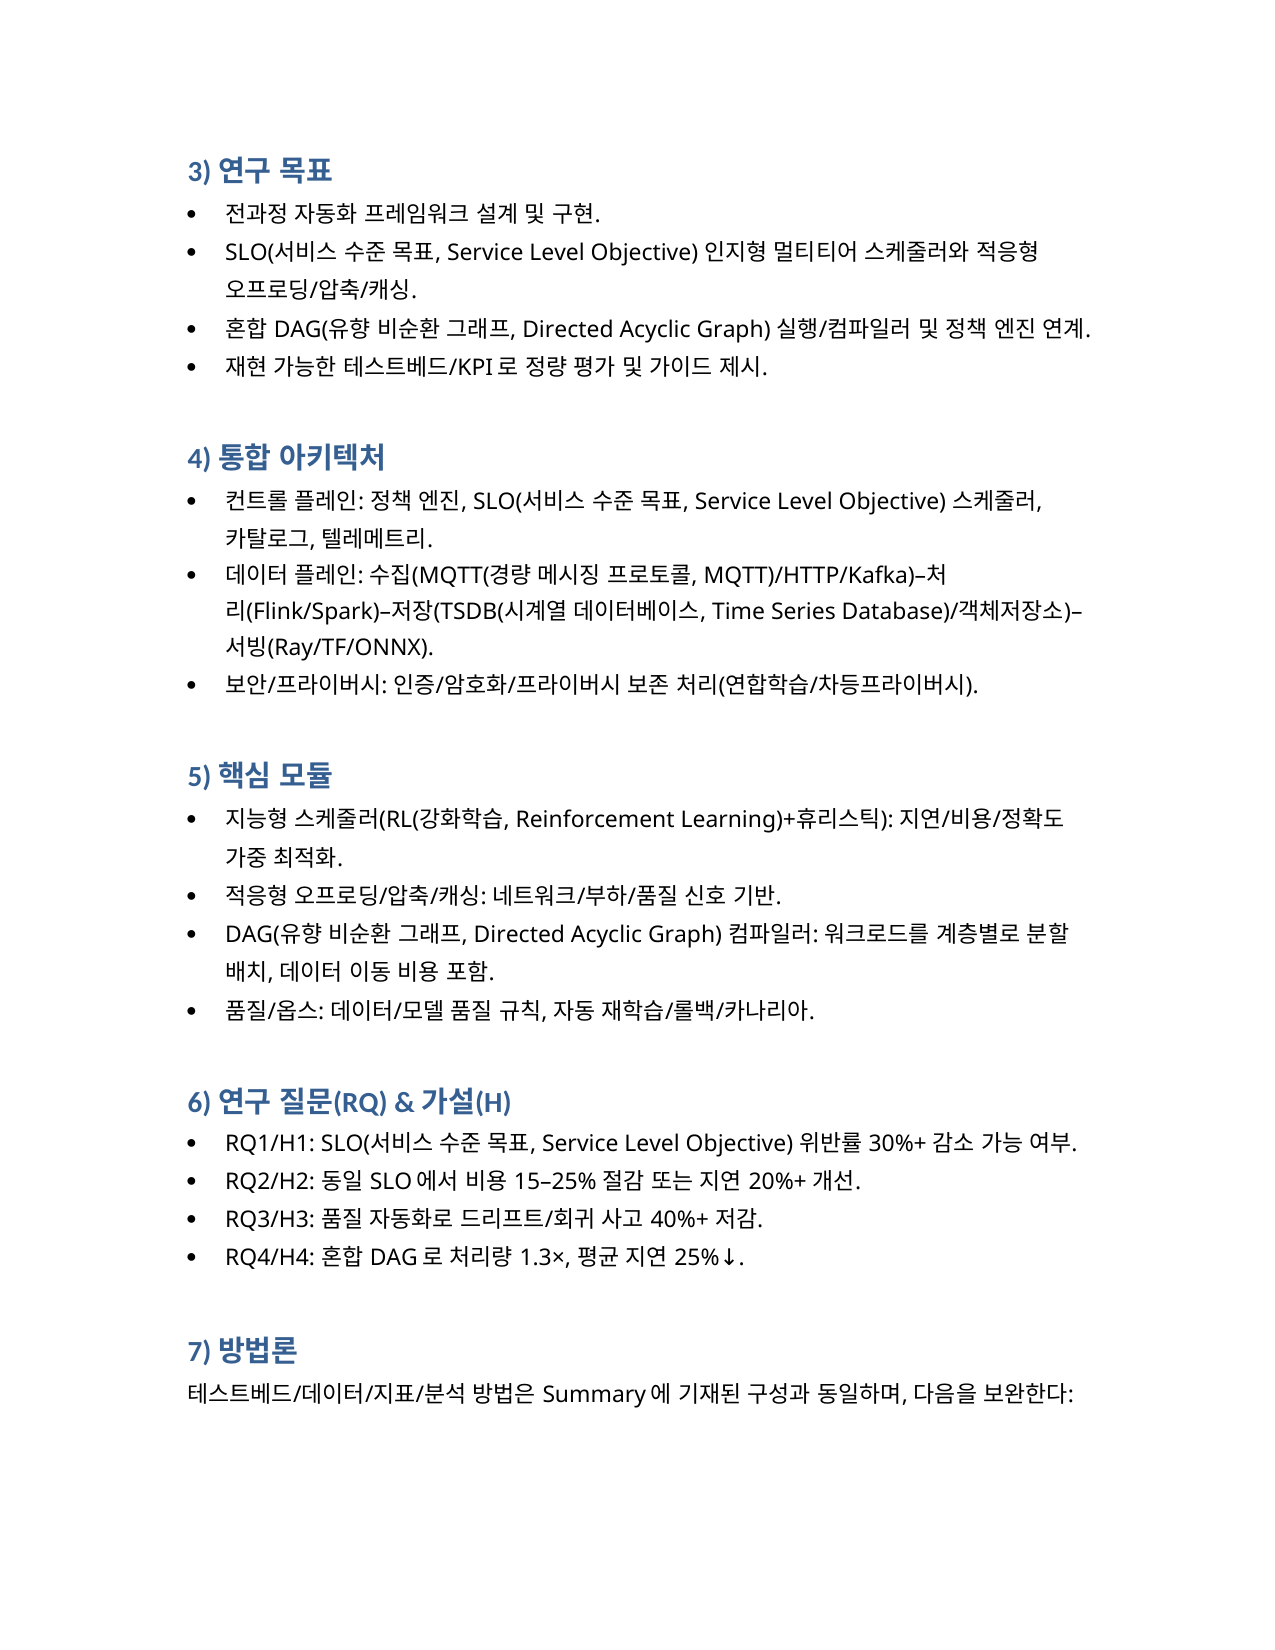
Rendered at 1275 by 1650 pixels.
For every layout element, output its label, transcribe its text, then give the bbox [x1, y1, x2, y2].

list RQ3/H3: 품질 자동화로 드리프트/회귀 사고 40%+ 저감. [187, 1201, 1087, 1234]
list RQ4/H4: 혼합 DAG로 처리량 1.3×, 평균 지연 25%↓. [187, 1239, 1087, 1272]
subtitle 4) 통합 아키텍처 [187, 437, 1087, 477]
list 보안/프라이버시: 인증/암호화/프라이버시 보존 처리(연합학습/차등프라이버시). [187, 667, 1087, 701]
subtitle 6) 연구 질문(RQ) & 가설(H) [187, 1081, 1087, 1121]
subtitle 3) 연구 목표 [187, 150, 1087, 190]
list RQ2/H2: 동일 SLO에서 비용 15–25% 절감 또는 지연 20%+ 개선. [187, 1162, 1087, 1196]
list 컨트롤 플레인: 정책 엔진, SLO(서비스 수준 목표, Service Level Objective) 스케줄러, 카탈로그, 텔레메트리. [187, 483, 1087, 554]
list RQ1/H1: SLO(서비스 수준 목표, Service Level Objective) 위반률 30%+ 감소 가능 여부. [187, 1127, 1087, 1158]
list DAG(유향 비순환 그래프, Directed Acyclic Graph) 컴파일러: 워크로드를 계층별로 분할 배치, 데이터 이동 비용 포함. [187, 916, 1087, 988]
subtitle 5) 핵심 모듈 [187, 756, 1087, 795]
list 지능형 스케줄러(RL(강화학습, Reinforcement Learning)+휴리스틱): 지연/비용/정확도 가중 최적화. [187, 801, 1087, 873]
list 혼합 DAG(유향 비순환 그래프, Directed Acyclic Graph) 실행/컴파일러 및 정책 엔진 연계. [187, 311, 1087, 344]
subtitle 7) 방법론 [187, 1327, 1087, 1370]
list 적응형 오프로딩/압축/캐싱: 네트워크/부하/품질 신호 기반. [187, 878, 1087, 911]
list 재현 가능한 테스트베드/KPI로 정량 평가 및 가이드 제시. [187, 349, 1087, 382]
list 데이터 플레인: 수집(MQTT(경량 메시징 프로토콜, MQTT)/HTTP/Kafka)–처리(Flink/Spark)–저장(TSDB(시계열 데이터베이스, Time Series Database)/객체저장소)–서빙(Ray/TF/ONNX). [187, 559, 1087, 662]
list SLO(서비스 수준 목표, Service Level Objective) 인지형 멀티티어 스케줄러와 적응형 오프로딩/압축/캐싱. [187, 234, 1087, 306]
list 전과정 자동화 프레임워크 설계 및 구현. [187, 196, 1087, 229]
text 테스트베드/데이터/지표/분석 방법은 Summary에 기재된 구성과 동일하며, 다음을 보완한다: [187, 1376, 1087, 1409]
list 품질/옵스: 데이터/모델 품질 규칙, 자동 재학습/롤백/카나리아. [187, 993, 1087, 1026]
